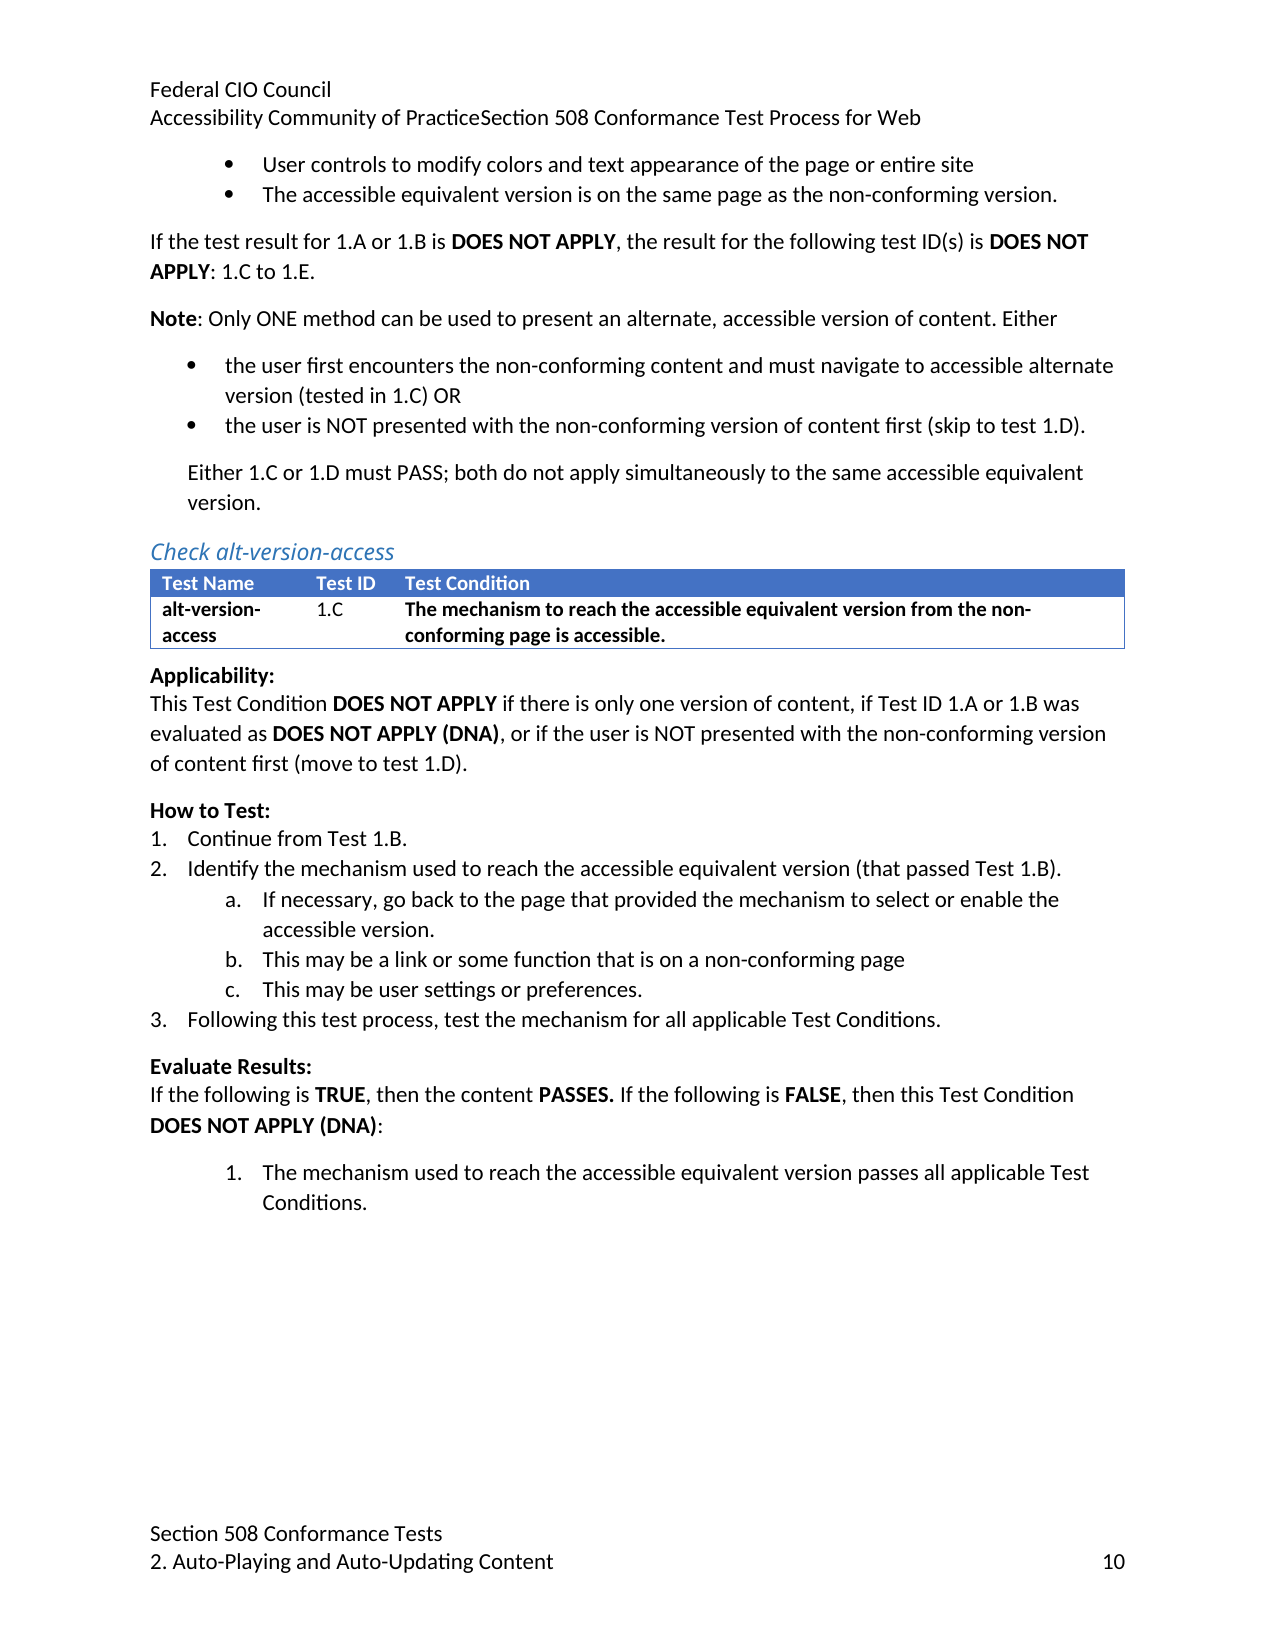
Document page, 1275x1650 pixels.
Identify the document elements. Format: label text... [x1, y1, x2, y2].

list The mechanism used to reach the accessible equivalent version passes all applicable Test Conditions. [225, 1158, 1125, 1216]
list This may be a link or some function that is on a non-conforming page [225, 945, 1125, 973]
list User controls to modify colors and text appearance of the page or entire site [225, 150, 1125, 178]
list The accessible equivalent version is on the same page as the non-conforming version. [225, 180, 1125, 208]
text If the following is TRUE, then the content PASSES. If the following is FALSE, then this Test Condition DOES NOT APPLY (DNA): [150, 1081, 1125, 1139]
text This Test Condition DOES NOT APPLY if there is only one version of content, if Test ID 1.A or 1.B was evaluated as DOES NOT APPLY (DNA), or if the user is NOT presented with the non-conforming version of content first (move to test 1.D). [150, 689, 1125, 777]
subtitle Evaluate Results: [150, 1052, 1125, 1081]
subtitle How to Test: [150, 796, 1125, 824]
table_cell 1.C [305, 597, 394, 647]
list the user first encounters the non-conforming content and must navigate to accessible alternate version (tested in 1.C) OR [187, 351, 1125, 409]
list If necessary, go back to the page that provided the mechanism to select or enable the accessible version. [225, 885, 1125, 943]
table_header Test ID [305, 570, 394, 596]
table_header Test Condition [394, 570, 1124, 596]
text Note: Only ONE method can be used to present an alternate, accessible version of content. Either [150, 304, 1125, 332]
text If the test result for 1.A or 1.B is DOES NOT APPLY, the result for the following test ID(s) is DOES NOT APPLY: 1.C to 1.E. [150, 227, 1125, 285]
subtitle Check alt-version-access [150, 535, 1125, 567]
list This may be user settings or preferences. [225, 975, 1125, 1003]
list Continue from Test 1.B. [150, 824, 1125, 852]
text Either 1.C or 1.D must PASS; both do not apply simultaneously to the same accessible equivalent version. [187, 458, 1125, 517]
list Following this test process, test the mechanism for all applicable Test Conditions. [150, 1006, 1125, 1034]
subtitle Applicability: [150, 661, 1125, 689]
table_cell The mechanism to reach the accessible equivalent version from the non-conforming page is accessible. [394, 597, 1124, 647]
list the user is NOT presented with the non-conforming version of content first (skip to test 1.D). [187, 411, 1125, 439]
table_header Test Name [151, 570, 305, 596]
table_cell alt-version-access [151, 597, 305, 647]
list Identify the mechanism used to reach the accessible equivalent version (that passed Test 1.B). [150, 854, 1125, 883]
